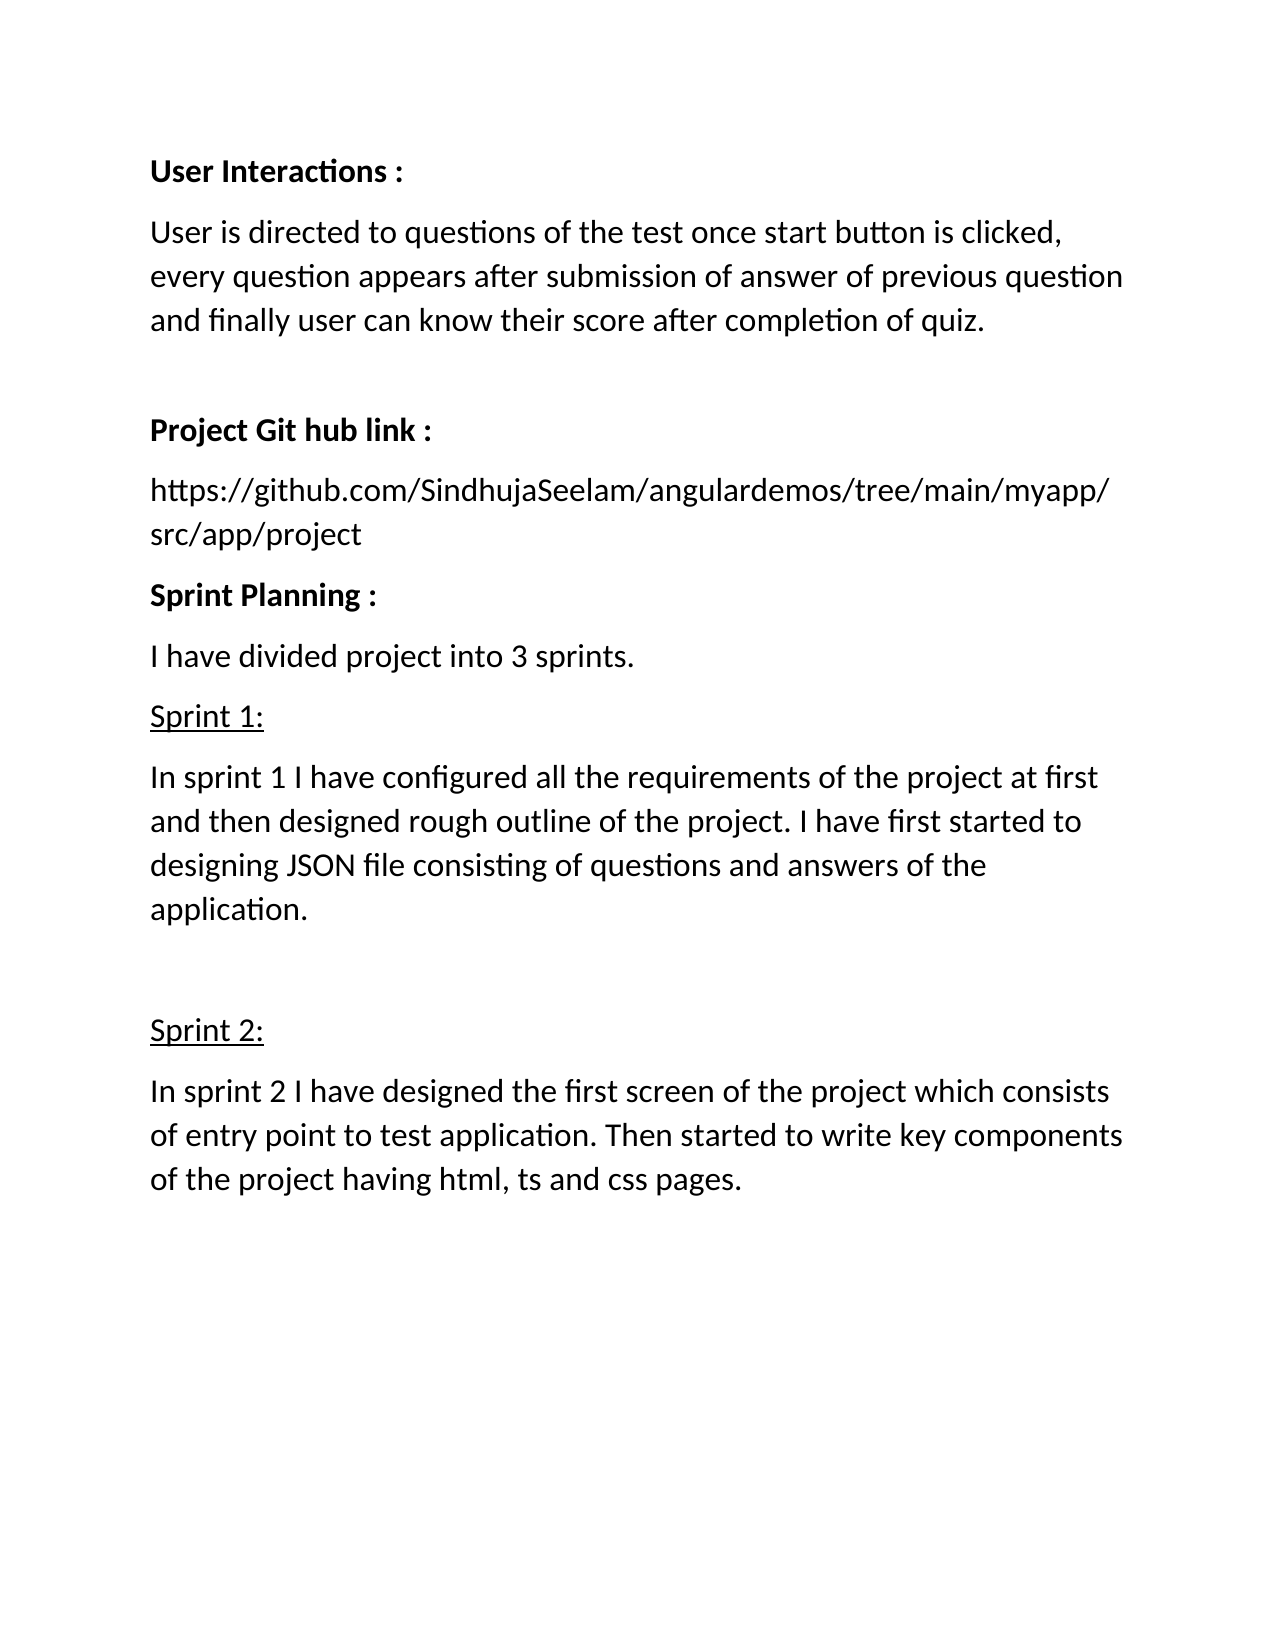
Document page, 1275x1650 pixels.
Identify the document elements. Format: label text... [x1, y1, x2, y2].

text Sprint 2: [150, 1009, 1125, 1050]
text In sprint 2 I have designed the first screen of the project which consists of entry point to test application. Then started to write key components of the project having html, ts and css pages. [150, 1069, 1125, 1198]
text Sprint 1: [150, 695, 1125, 736]
text In sprint 1 I have configured all the requirements of the project at first and then designed rough outline of the project. I have first started to designing JSON file consisting of questions and answers of the application. [150, 756, 1125, 928]
text https://github.com/SindhujaSeelam/angulardemos/tree/main/myapp/src/app/project [150, 469, 1125, 554]
text Project Git hub link : [150, 409, 1125, 449]
text User is directed to questions of the test once start button is clicked, every question appears after submission of answer of previous question and finally user can know their score after completion of quiz. [150, 211, 1125, 339]
text Sprint Planning : [150, 574, 1125, 615]
text User Interactions : [150, 150, 1125, 191]
text I have divided project into 3 sprints. [150, 634, 1125, 675]
